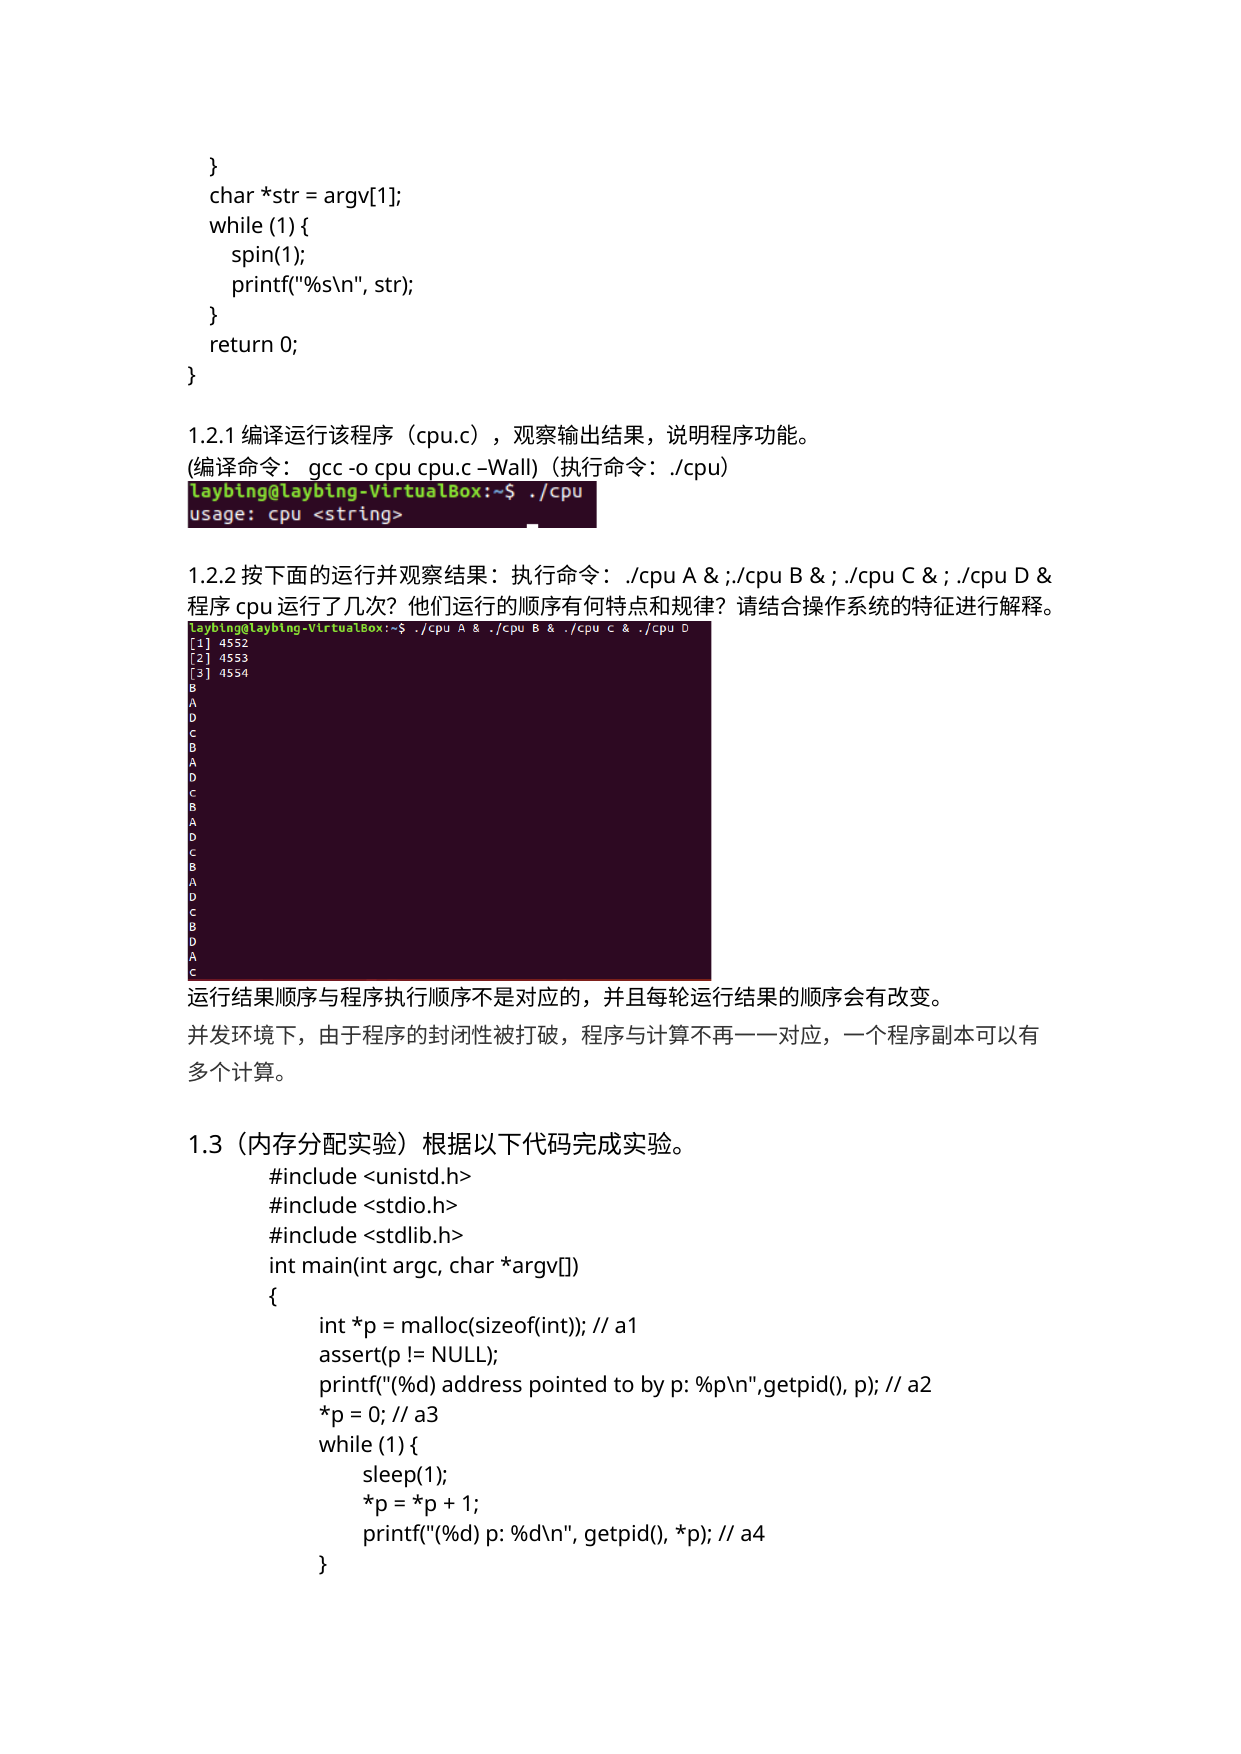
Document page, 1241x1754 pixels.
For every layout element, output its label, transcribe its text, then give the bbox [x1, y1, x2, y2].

list printf("(%d) p: %d\n", getpid(), *p); // a4 [318, 1518, 1053, 1548]
text 1.2.1编译运行该程序（cpu.c），观察输出结果，说明程序功能。 [187, 418, 1053, 450]
text } [187, 150, 1053, 180]
text 1.2.2按下面的运行并观察结果：执行命令：./cpu A & ;./cpu B & ; ./cpu C & ; ./cpu D &程序cpu运行了几次？他们运行的顺序有何特点和规律？请结合操作系统的特征进行解释。 [187, 558, 1053, 621]
list while (1) { [275, 1429, 1053, 1458]
picture [187, 481, 597, 528]
text } [187, 358, 1053, 388]
text (编译命令： gcc -o cpu cpu.c –Wall)（执行命令：./cpu） [187, 450, 1053, 482]
list int main(int argc, char *argv[]) [225, 1250, 1053, 1280]
list } [275, 1548, 1053, 1578]
text char *str = argv[1]; [187, 180, 1053, 209]
list { [225, 1280, 1053, 1309]
list *p = *p + 1; [318, 1488, 1053, 1518]
text while (1) { [187, 209, 1053, 239]
text } [187, 299, 1053, 329]
text return 0; [187, 329, 1053, 358]
text 运行结果顺序与程序执行顺序不是对应的，并且每轮运行结果的顺序会有改变。 [187, 980, 1053, 1012]
text 1.3（内存分配实验）根据以下代码完成实验。 [187, 1124, 1053, 1161]
picture [187, 621, 712, 981]
list #include <stdlib.h> [225, 1220, 1053, 1250]
list #include <stdio.h> [225, 1190, 1053, 1220]
text 并发环境下，由于程序的封闭性被打破，程序与计算不再一一对应，一个程序副本可以有多个计算。 [187, 1012, 1053, 1087]
text spin(1); [187, 239, 1053, 269]
list int *p = malloc(sizeof(int)); // a1 [275, 1309, 1053, 1339]
list *p = 0; // a3 [275, 1399, 1053, 1429]
list #include <unistd.h> [225, 1161, 1053, 1190]
list assert(p != NULL); [275, 1339, 1053, 1369]
list sleep(1); [318, 1458, 1053, 1488]
text printf("%s\n", str); [187, 269, 1053, 299]
list printf("(%d) address pointed to by p: %p\n",getpid(), p); // a2 [275, 1369, 1053, 1399]
